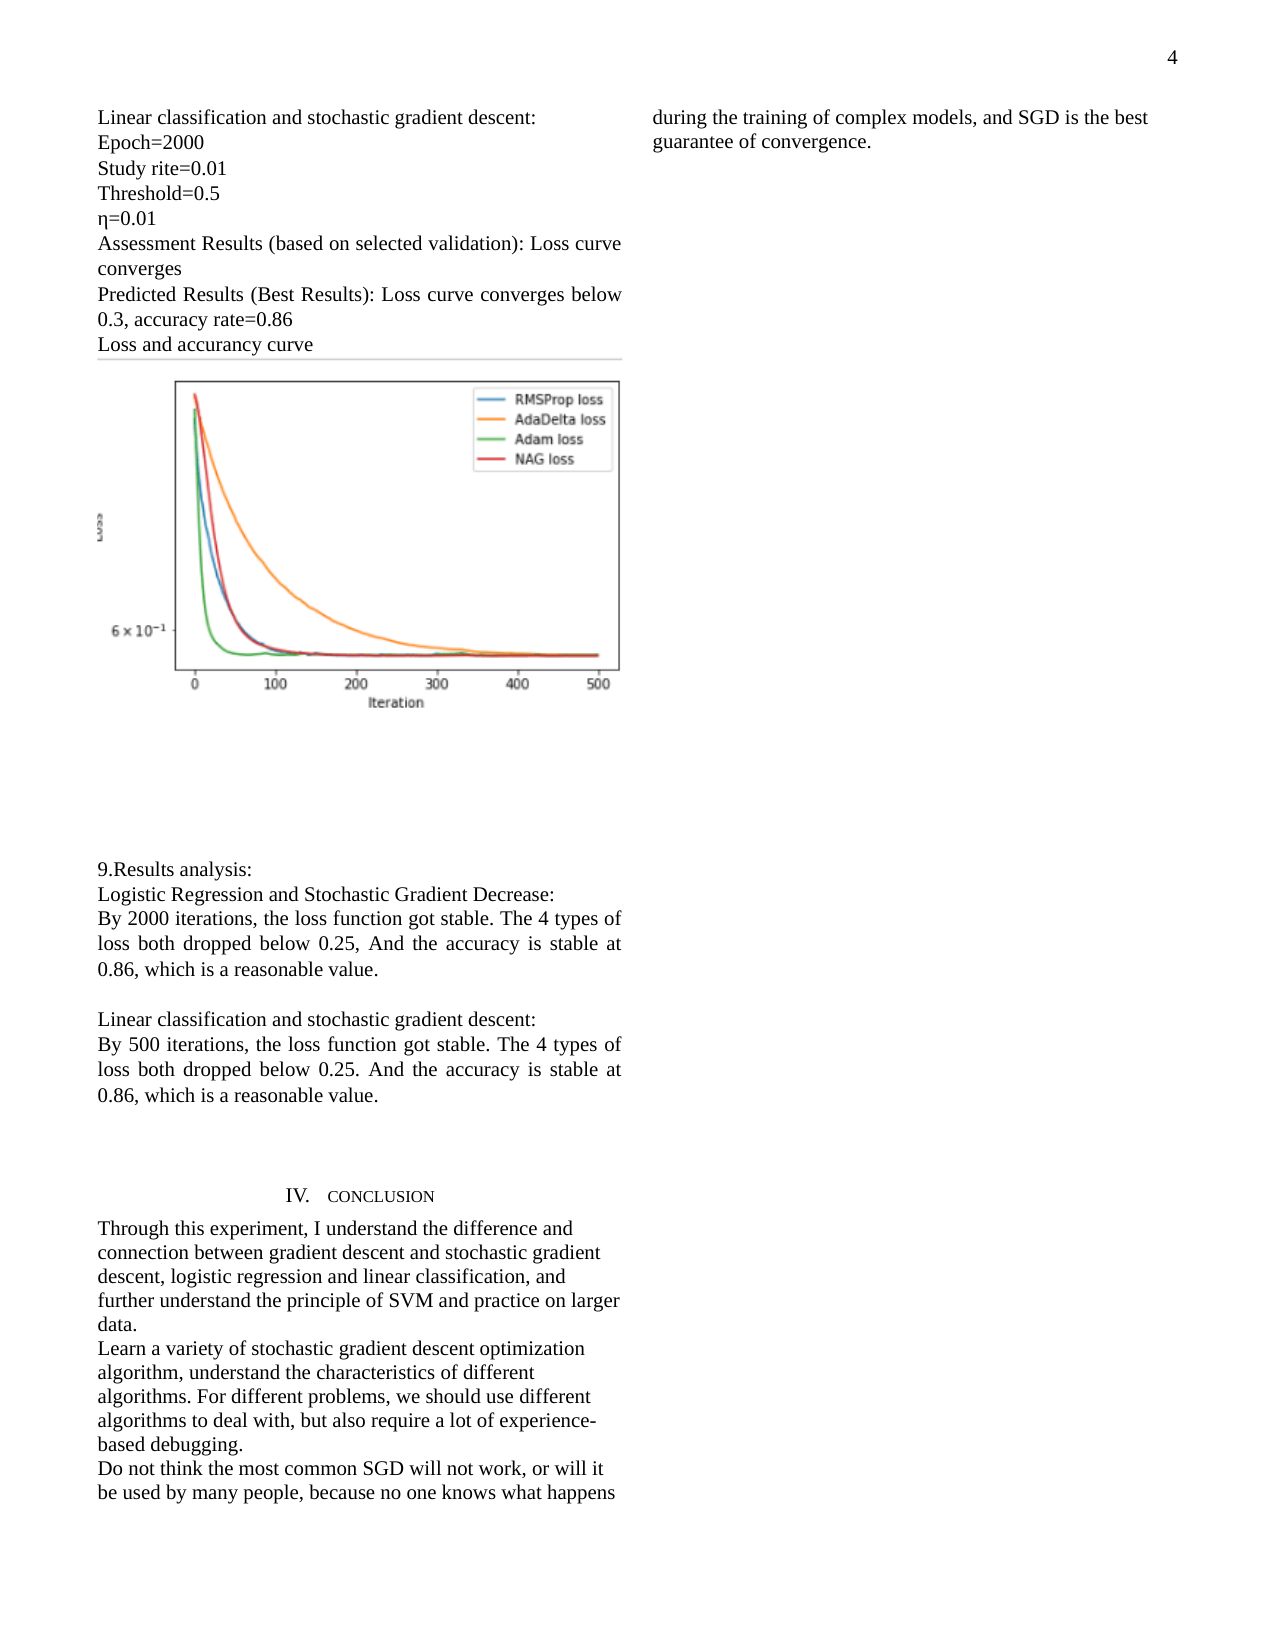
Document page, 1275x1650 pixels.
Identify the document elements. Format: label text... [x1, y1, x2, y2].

text Study rite=0.01 [97, 155, 622, 179]
text 9.Results analysis: [97, 857, 622, 881]
text Predicted Results (Best Results): Loss curve converges below 0.3, accuracy rate=0.86 [97, 281, 622, 331]
text Epoch=2000 [97, 130, 622, 154]
text Loss and accurancy curve [97, 332, 622, 356]
text By 2000 iterations, the loss function got stable. The 4 types of loss both dropped below 0.25, And the accuracy is stable at 0.86, which is a reasonable value. [97, 906, 622, 981]
text By 500 iterations, the loss function got stable. The 4 types of loss both dropped below 0.25. And the accuracy is stable at 0.86, which is a reasonable value. [97, 1032, 622, 1107]
text Through this experiment, I understand the difference and connection between gradient descent and stochastic gradient descent, logistic regression and linear classification, and further understand the principle of SVM and practice on larger data. [97, 1216, 622, 1336]
text Do not think the most common SGD will not work, or will it be used by many people, because no one knows what happens during the training of complex models, and SGD is the best guarantee of convergence. [97, 1456, 622, 1504]
text Linear classification and stochastic gradient descent: [97, 1007, 622, 1031]
picture [97, 357, 623, 730]
text Learn a variety of stochastic gradient descent optimization algorithm, understand the characteristics of different algorithms. For different problems, we should use different algorithms to deal with, but also require a lot of experience-based debugging. [97, 1336, 622, 1456]
text Logistic Regression and Stochastic Gradient Decrease: [97, 882, 622, 906]
text η=0.01 [97, 206, 622, 230]
text Threshold=0.5 [97, 181, 622, 205]
text Assessment Results (based on selected validation): Loss curve converges [97, 231, 622, 280]
text Do not think the most common SGD will not work, or will it be used by many people, because no one knows what happens during the training of complex models, and SGD is the best guarantee of convergence. [652, 105, 1177, 153]
subtitle conclusion [97, 1183, 622, 1207]
text Linear classification and stochastic gradient descent: [97, 105, 622, 129]
